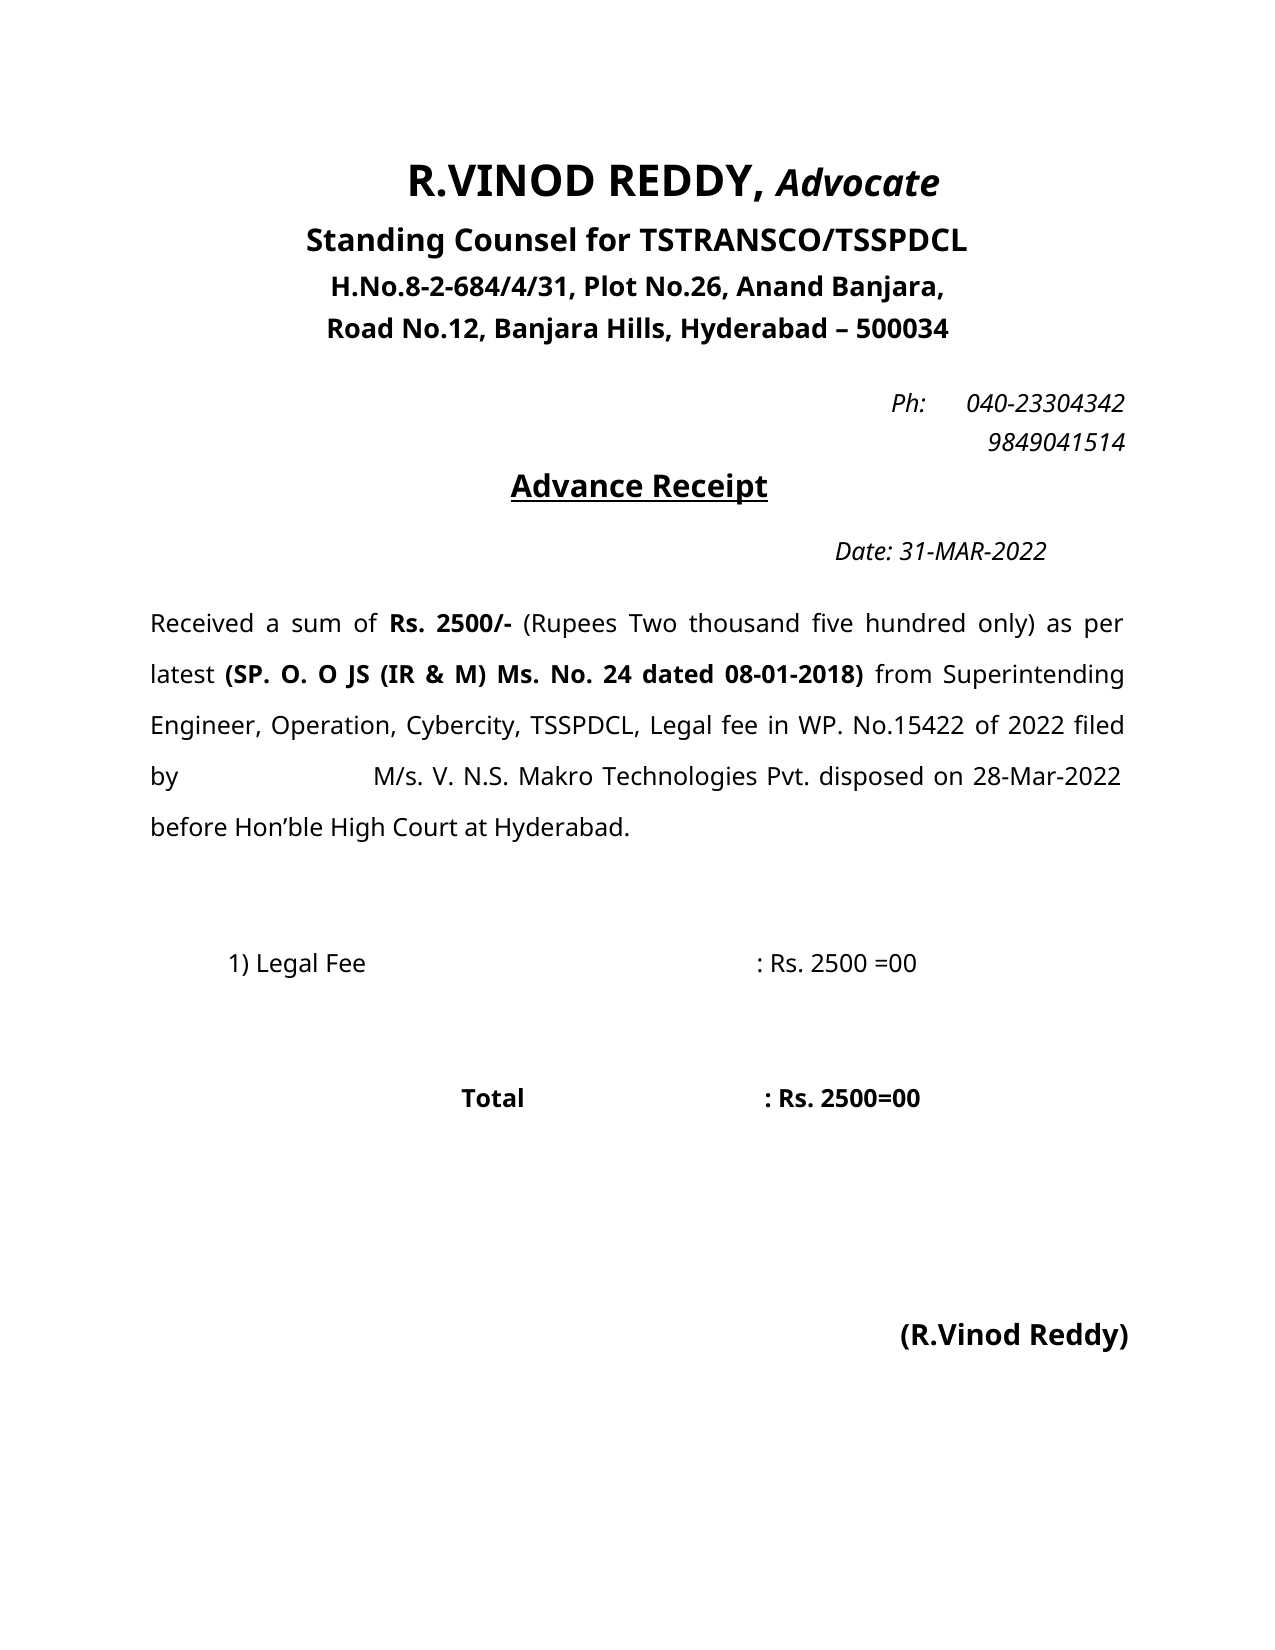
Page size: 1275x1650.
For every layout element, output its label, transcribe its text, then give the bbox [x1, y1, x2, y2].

text 9849041514 [150, 424, 1125, 458]
text Ph: 040-23304342 [150, 385, 1125, 419]
text Advance Receipt [150, 463, 1128, 506]
text Total : Rs. 2500=00 [227, 1081, 1010, 1115]
text Road No.12, Banjara Hills, Hyderabad – 500034 [150, 310, 1125, 347]
text H.No.8-2-684/4/31, Plot No.26, Anand Banjara, [150, 267, 1125, 304]
text Standing Counsel for TSTRANSCO/TSSPDCL [227, 218, 1047, 261]
text (R.Vinod Reddy) [677, 1314, 1128, 1354]
text 1) Legal Fee : Rs. 2500 =00 [227, 945, 1010, 979]
text R.VINOD REDDY, Advocate [227, 150, 1047, 209]
text Received a sum of Rs. 2500/- (Rupees Two thousand five hundred only) as per latest (SP. O. O JS (IR & M) Ms. No. 24 dated 08-01-2018) from Superintending Engineer, Operation, Cybercity, TSSPDCL, Legal fee in WP. No.15422 of 2022 filed by M/s. V. N.S. Makro Technologies Pvt. disposed on 28-Mar-2022 before Hon’ble High Court at Hyderabad. [150, 605, 1125, 843]
text Date: 31-MAR-2022 [227, 533, 1047, 567]
